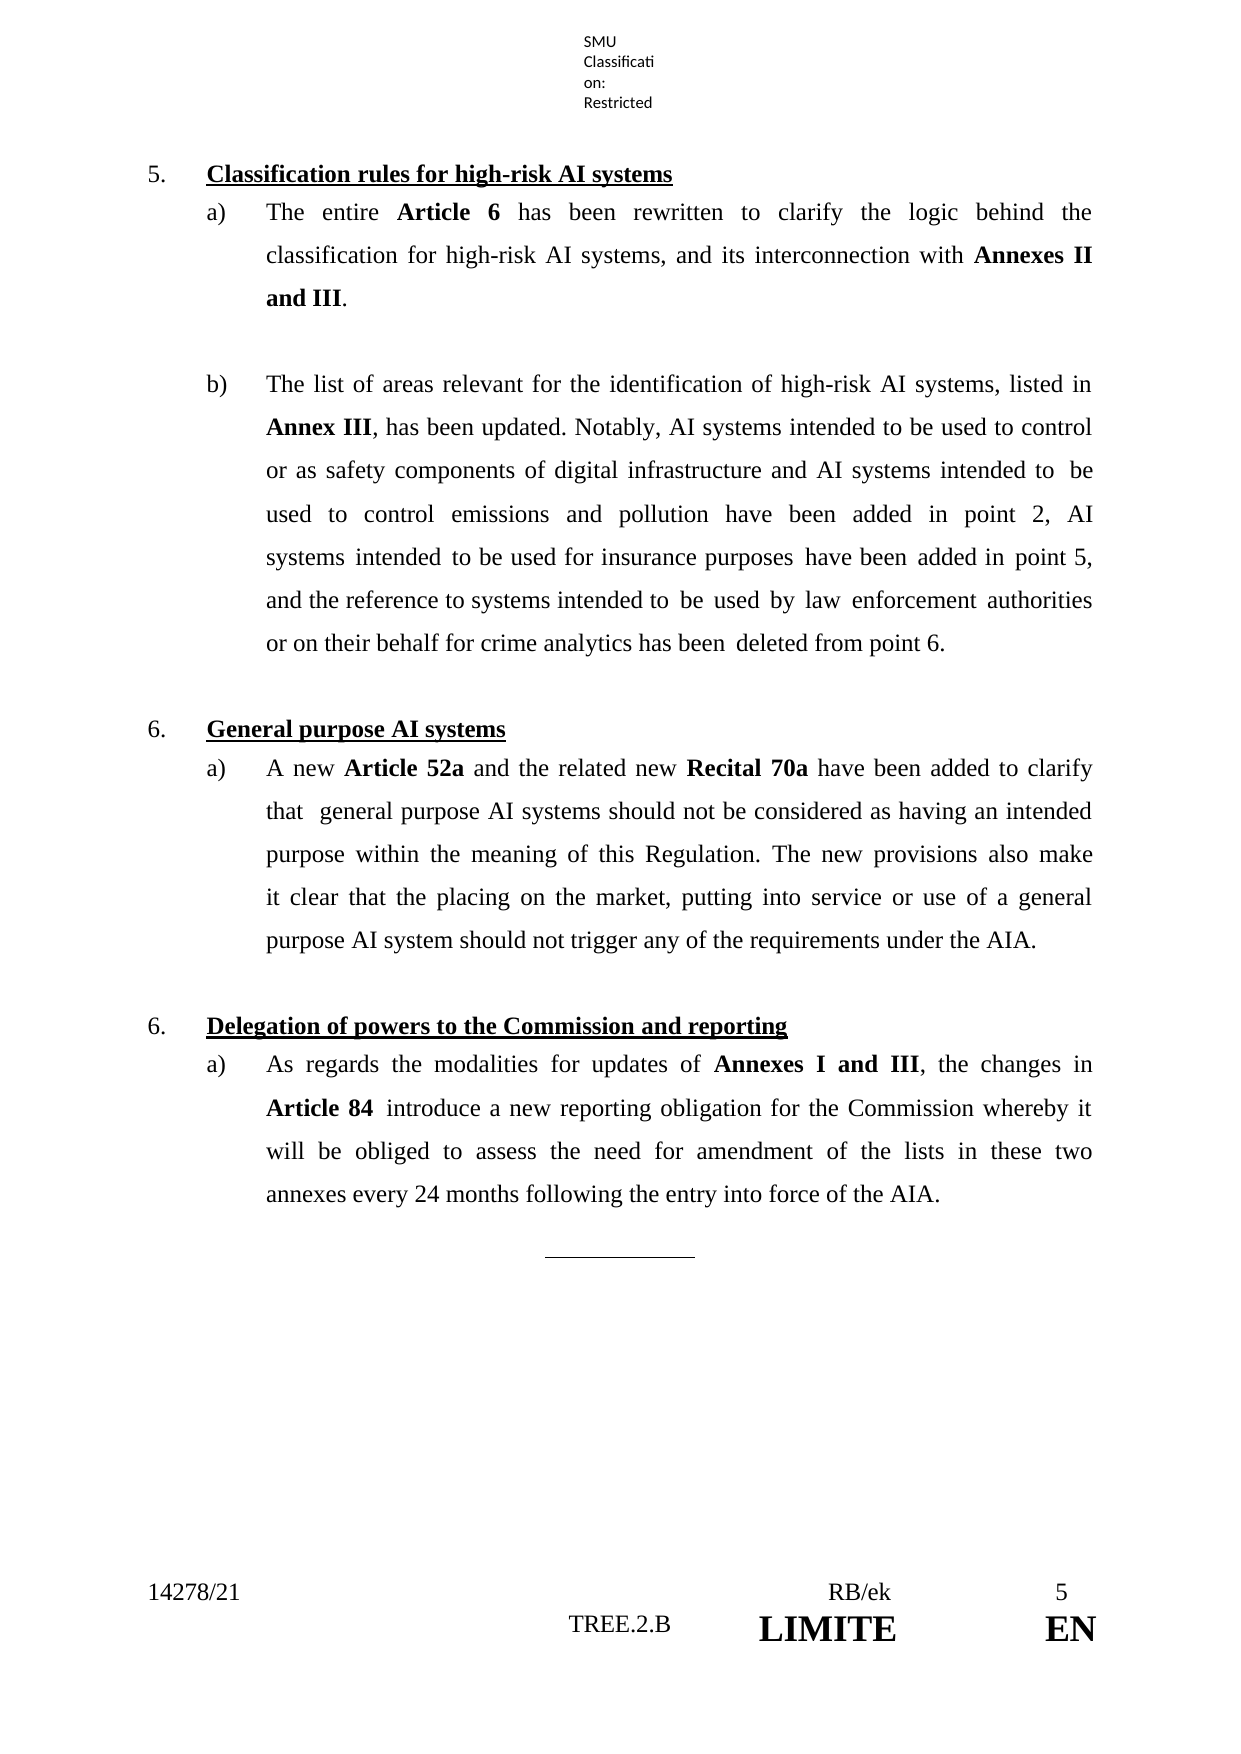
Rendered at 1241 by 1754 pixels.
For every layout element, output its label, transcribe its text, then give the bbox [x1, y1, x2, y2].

list Classification rules for high-risk AI systems [147, 159, 1134, 187]
list General purpose AI systems [147, 714, 1134, 743]
list The entire Article 6 has been rewritten to clarify the logic behind the classification for high-risk AI systems, and its interconnection with Annexes II and III. [206, 197, 1093, 312]
list The list of areas relevant for the identification of high-risk AI systems, listed in Annex III, has been updated. Notably, AI systems intended to be used to control or as safety components of digital infrastructure and AI systems intended to be used to control emissions and pollution have been added in point 2, AI systems intended to be used for insurance purposes have been added in point 5, and the reference to systems intended to be used by law enforcement authorities or on their behalf for crime analytics has been deleted from point 6. [206, 369, 1093, 657]
list A new Article 52a and the related new Recital 70a have been added to clarify that general purpose AI systems should not be considered as having an intended purpose within the meaning of this Regulation. The new provisions also make it clear that the placing on the market, putting into service or use of a general purpose AI system should not trigger any of the requirements under the AIA. [206, 753, 1093, 954]
list Delegation of powers to the Commission and reporting [147, 1011, 1134, 1040]
list As regards the modalities for updates of Annexes I and III, the changes in Article 84 introduce a new reporting obligation for the Commission whereby it will be obliged to assess the need for amendment of the lists in these two annexes every 24 months following the entry into force of the AIA. [206, 1049, 1093, 1208]
